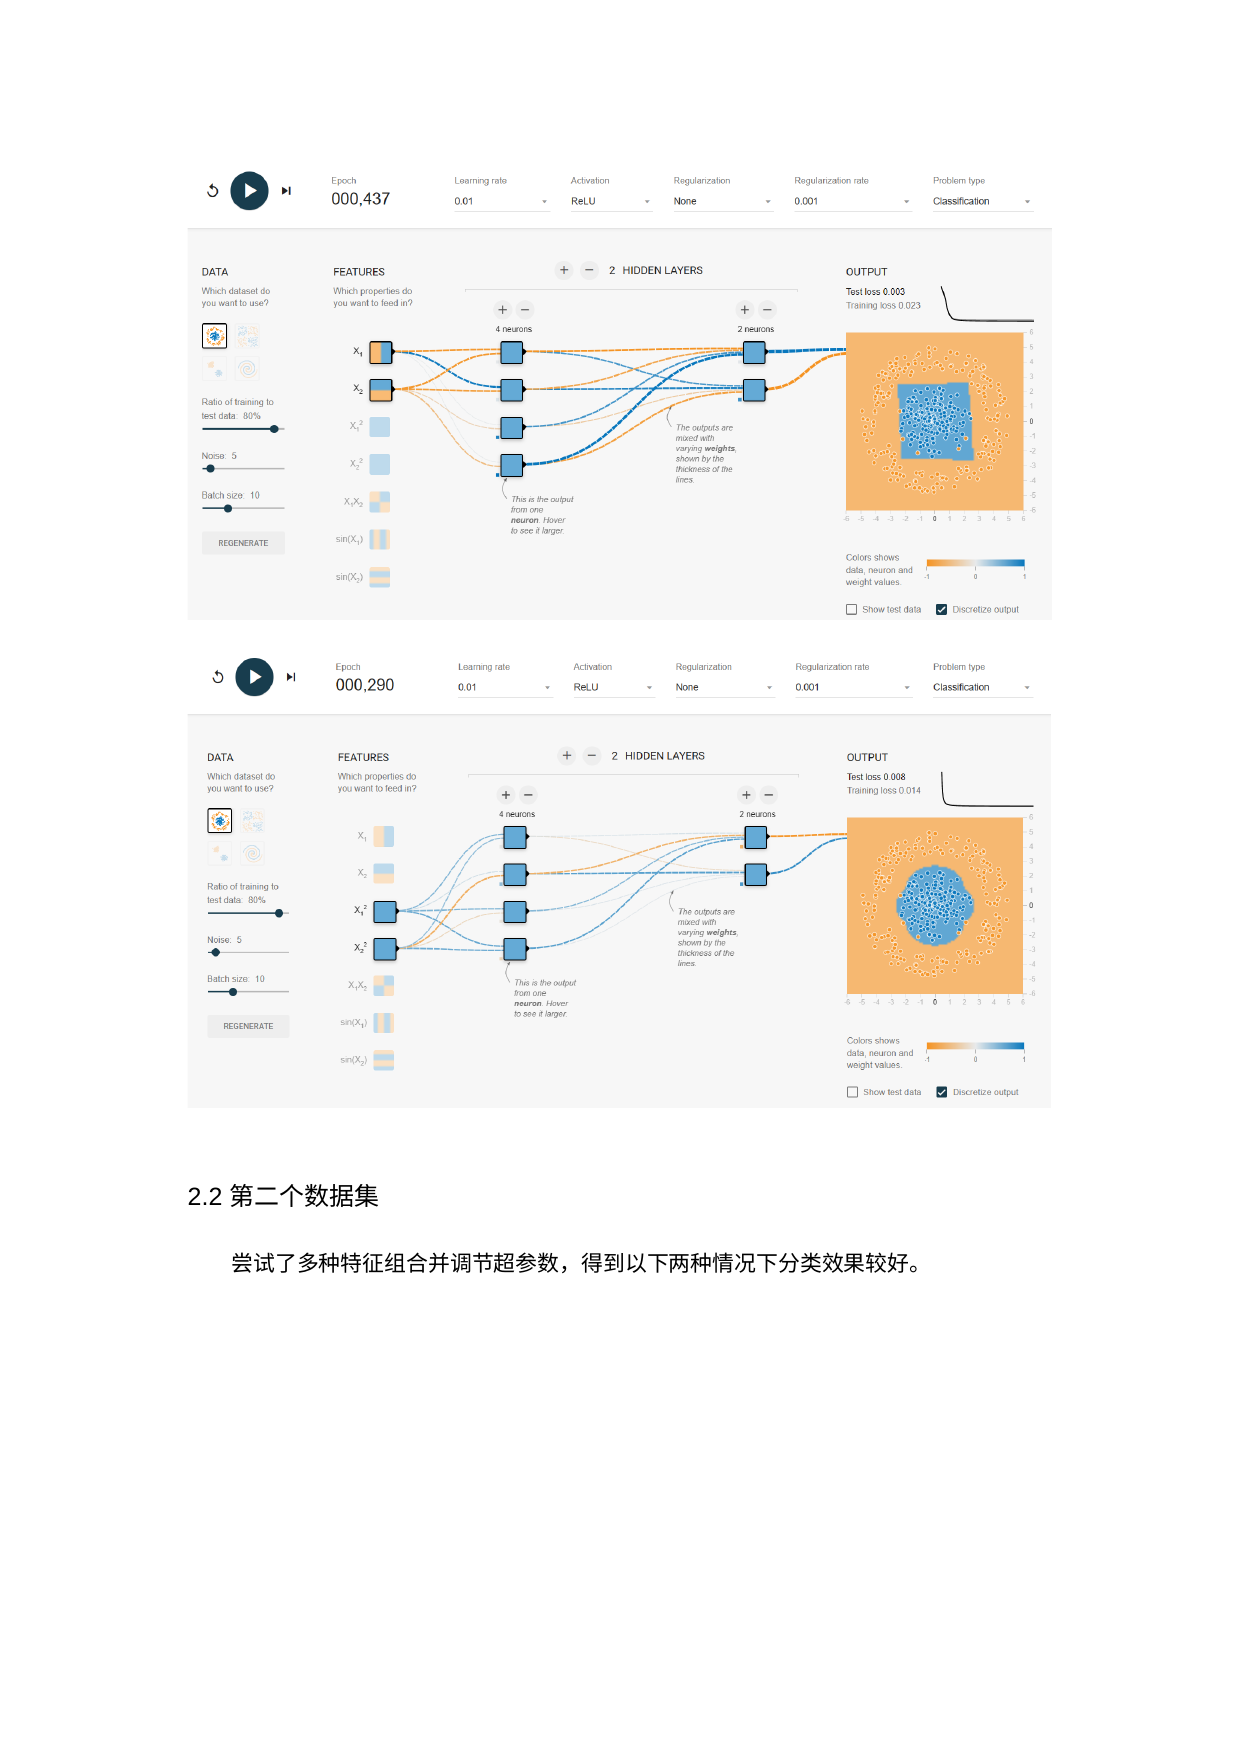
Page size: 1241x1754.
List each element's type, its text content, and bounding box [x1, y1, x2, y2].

text 尝试了多种特征组合并调节超参数，得到以下两种情况下分类效果较好。 [187, 1245, 1053, 1278]
picture [187, 162, 1052, 620]
subtitle 2.2 第二个数据集 [187, 1162, 1053, 1227]
picture [187, 649, 1051, 1108]
